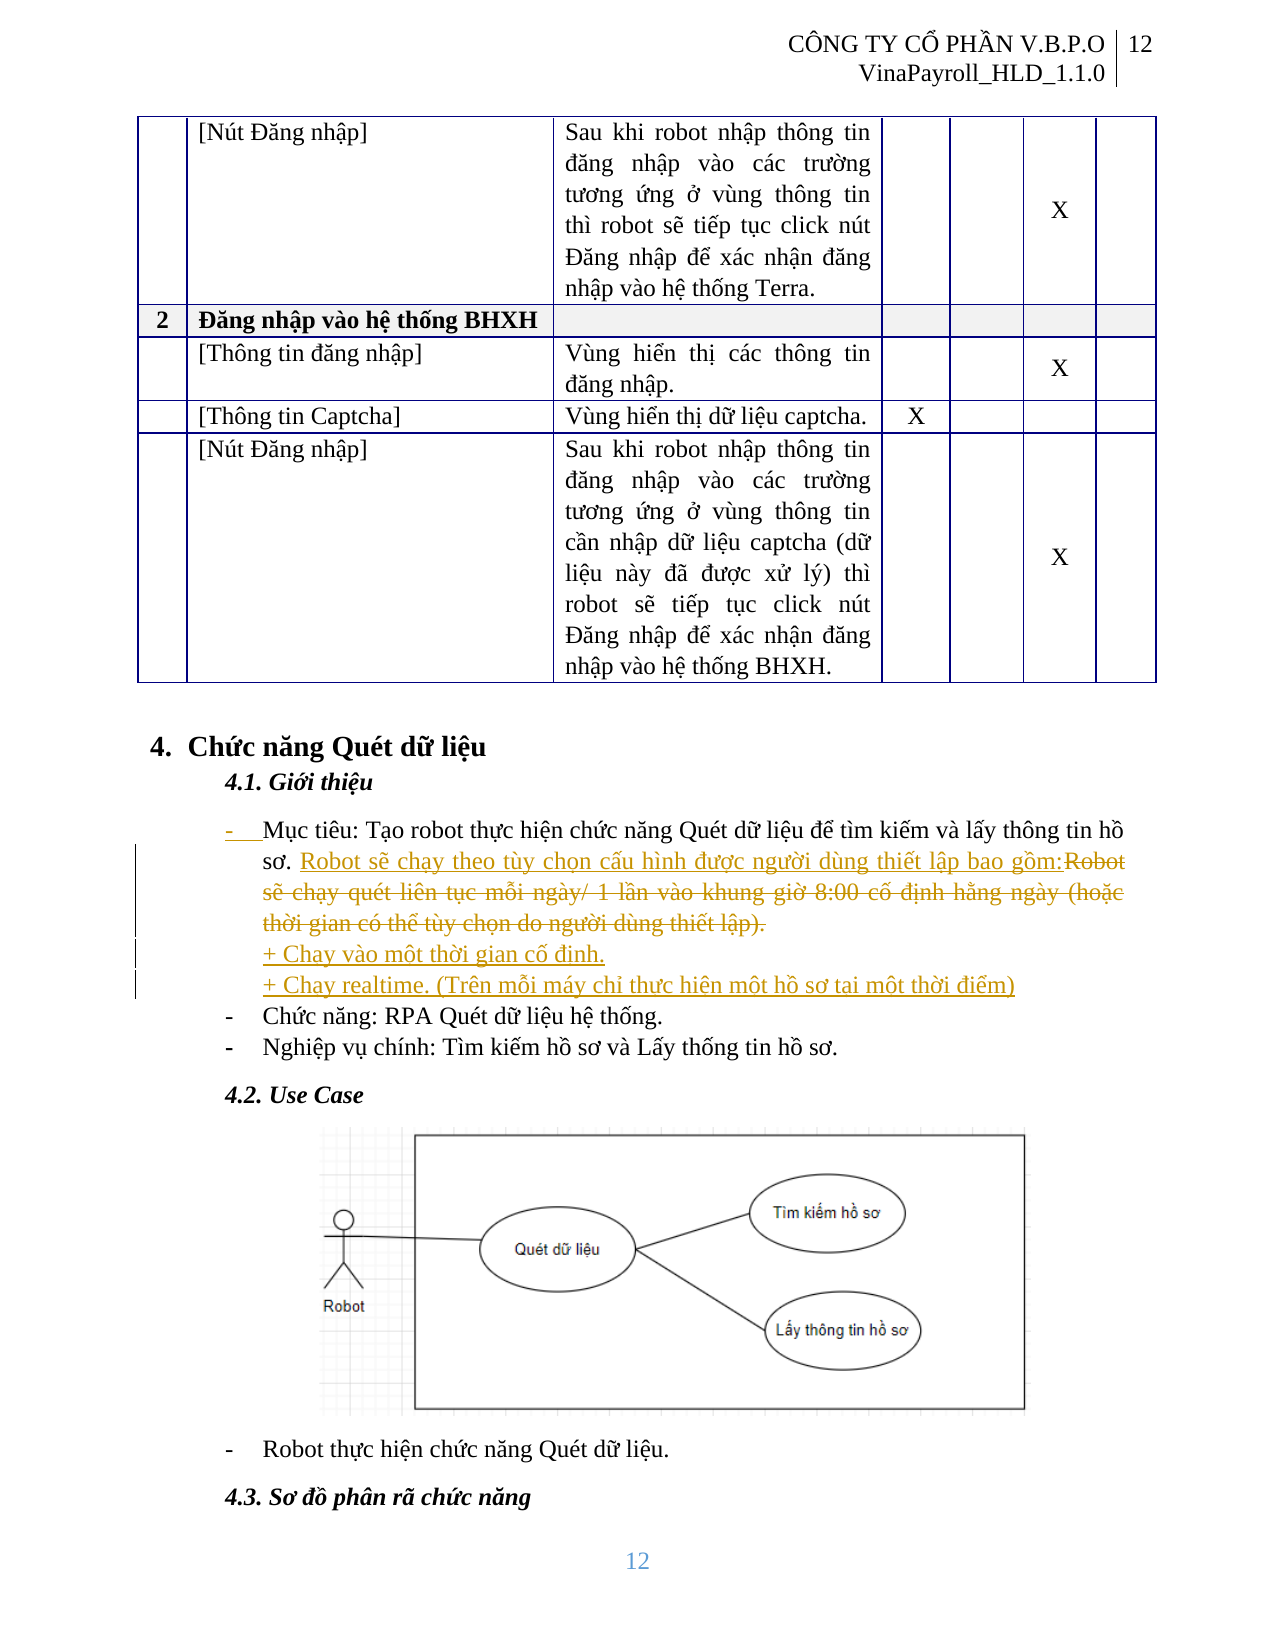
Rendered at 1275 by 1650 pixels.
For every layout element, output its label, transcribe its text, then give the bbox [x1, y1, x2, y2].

table_cell [883, 338, 949, 399]
list Chức năng: RPA Quét dữ liệu hệ thống. [225, 1001, 1125, 1030]
table_cell [951, 434, 1023, 682]
list Robot thực hiện chức năng Quét dữ liệu. [225, 1434, 1125, 1463]
table_cell 2 [139, 305, 186, 336]
text 4.1. Giới thiệu [225, 767, 1125, 796]
table_cell [883, 305, 949, 336]
table_cell [1097, 401, 1155, 432]
table_cell Sau khi robot nhập thông tin đăng nhập vào các trường tương ứng ở vùng thông tin cần nhập dữ liệu captcha (dữ liệu này đã được xử lý) thì robot sẽ tiếp tục click nút Đăng nhập để xác nhận đăng nhập vào hệ thống BHXH. [554, 434, 881, 682]
table_cell [1097, 305, 1155, 336]
text 4.2. Use Case [225, 1080, 1125, 1109]
table_cell [1024, 401, 1095, 432]
table_cell [139, 434, 186, 682]
list Mục tiêu: Tạo robot thực hiện chức năng Quét dữ liệu để tìm kiếm và lấy thông tin hồ sơ. [225, 815, 1125, 937]
table_cell X [883, 401, 949, 432]
table_cell Vùng hiển thị các thông tin đăng nhập. [554, 338, 881, 399]
table_cell [Nút Đăng nhập] [188, 117, 553, 303]
table_cell [Nút Đăng nhập] [188, 434, 553, 682]
table_cell [1097, 434, 1155, 682]
picture [319, 1127, 1031, 1416]
table_cell [951, 117, 1023, 303]
text 4.3. Sơ đồ phân rã chức năng [225, 1482, 1125, 1510]
table_cell [1097, 338, 1155, 399]
table_cell [554, 305, 881, 336]
table_cell [1097, 117, 1155, 303]
table_cell [Thông tin đăng nhập] [188, 338, 553, 399]
table_cell [883, 434, 949, 682]
table_cell [883, 117, 950, 303]
table_cell [951, 338, 1023, 399]
list Nghiệp vụ chính: Tìm kiếm hồ sơ và Lấy thống tin hồ sơ. [225, 1032, 1125, 1061]
table_cell [Thông tin Captcha] [188, 401, 553, 432]
table_cell X [1024, 117, 1096, 303]
table_cell [139, 401, 186, 432]
table_cell [951, 401, 1023, 432]
table_cell X [1024, 338, 1095, 399]
table_cell Đăng nhập vào hệ thống BHXH [188, 305, 553, 336]
table_cell [139, 338, 186, 399]
table_cell Sau khi robot nhập thông tin đăng nhập vào các trường tương ứng ở vùng thông tin thì robot sẽ tiếp tục click nút Đăng nhập để xác nhận đăng nhập vào hệ thống Terra. [554, 117, 882, 303]
table_cell [139, 117, 187, 303]
table_cell [1024, 305, 1095, 336]
table_cell [951, 305, 1023, 336]
subtitle Chức năng Quét dữ liệu [150, 729, 1125, 762]
table_cell X [1024, 434, 1095, 682]
table_cell Vùng hiển thị dữ liệu captcha. [554, 401, 881, 432]
